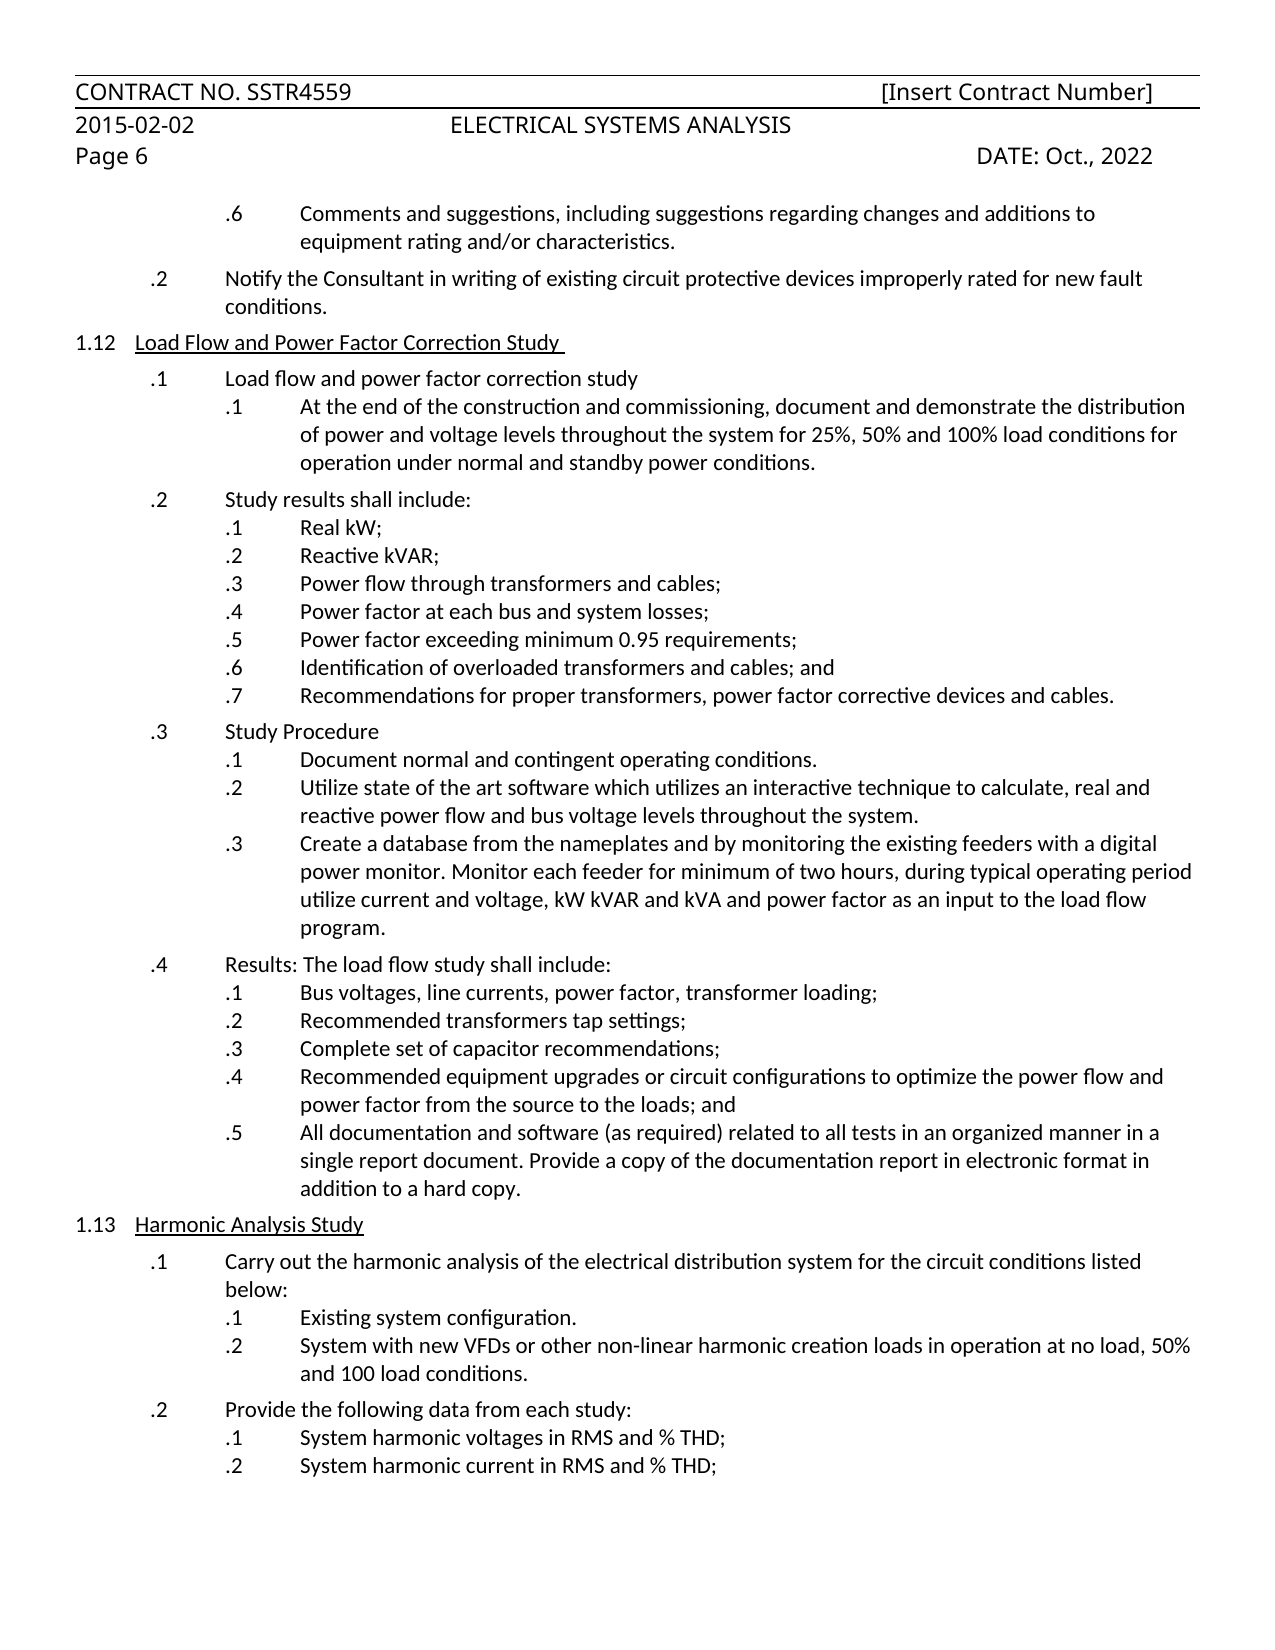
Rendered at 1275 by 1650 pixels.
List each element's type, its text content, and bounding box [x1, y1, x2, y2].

subtitle Notify the Consultant in writing of existing circuit protective devices improperly rated for new fault conditions. [150, 264, 1200, 320]
subtitle Real kW; [225, 513, 1200, 541]
subtitle Load Flow and Power Factor Correction Study [75, 328, 1200, 356]
subtitle Study Procedure [150, 717, 1200, 745]
subtitle Load flow and power factor correction study [150, 364, 1200, 392]
subtitle Recommended equipment upgrades or circuit configurations to optimize the power flow and power factor from the source to the loads; and [225, 1062, 1200, 1118]
subtitle All documentation and software (as required) related to all tests in an organized manner in a single report document. Provide a copy of the documentation report in electronic format in addition to a hard copy. [225, 1118, 1200, 1202]
subtitle Reactive kVAR; [225, 541, 1200, 569]
subtitle Power flow through transformers and cables; [225, 569, 1200, 597]
subtitle Identification of overloaded transformers and cables; and [225, 653, 1200, 681]
subtitle Results: The load flow study shall include: [150, 950, 1200, 978]
subtitle Utilize state of the art software which utilizes an interactive technique to calculate, real and reactive power flow and bus voltage levels throughout the system. [225, 773, 1200, 829]
subtitle Comments and suggestions, including suggestions regarding changes and additions to equipment rating and/or characteristics. [225, 199, 1200, 255]
subtitle Create a database from the nameplates and by monitoring the existing feeders with a digital power monitor. Monitor each feeder for minimum of two hours, during typical operating period utilize current and voltage, kW kVAR and kVA and power factor as an input to the load flow program. [225, 829, 1200, 942]
subtitle Document normal and contingent operating conditions. [225, 745, 1200, 773]
subtitle Complete set of capacitor recommendations; [225, 1034, 1200, 1062]
subtitle At the end of the construction and commissioning, document and demonstrate the distribution of power and voltage levels throughout the system for 25%, 50% and 100% load conditions for operation under normal and standby power conditions. [225, 392, 1200, 477]
subtitle System harmonic voltages in RMS and % THD; [225, 1423, 1200, 1451]
subtitle Study results shall include: [150, 485, 1200, 513]
subtitle Bus voltages, line currents, power factor, transformer loading; [225, 978, 1200, 1006]
subtitle System harmonic current in RMS and % THD; [225, 1451, 1200, 1479]
subtitle Recommendations for proper transformers, power factor corrective devices and cables. [225, 681, 1200, 709]
subtitle Existing system configuration. [225, 1303, 1200, 1331]
subtitle Harmonic Analysis Study [75, 1210, 1200, 1238]
subtitle Power factor exceeding minimum 0.95 requirements; [225, 625, 1200, 653]
subtitle Power factor at each bus and system losses; [225, 597, 1200, 625]
subtitle Recommended transformers tap settings; [225, 1006, 1200, 1034]
subtitle Provide the following data from each study: [150, 1395, 1200, 1423]
subtitle System with new VFDs or other non-linear harmonic creation loads in operation at no load, 50% and 100 load conditions. [225, 1331, 1200, 1387]
subtitle Carry out the harmonic analysis of the electrical distribution system for the circuit conditions listed below: [150, 1247, 1200, 1303]
